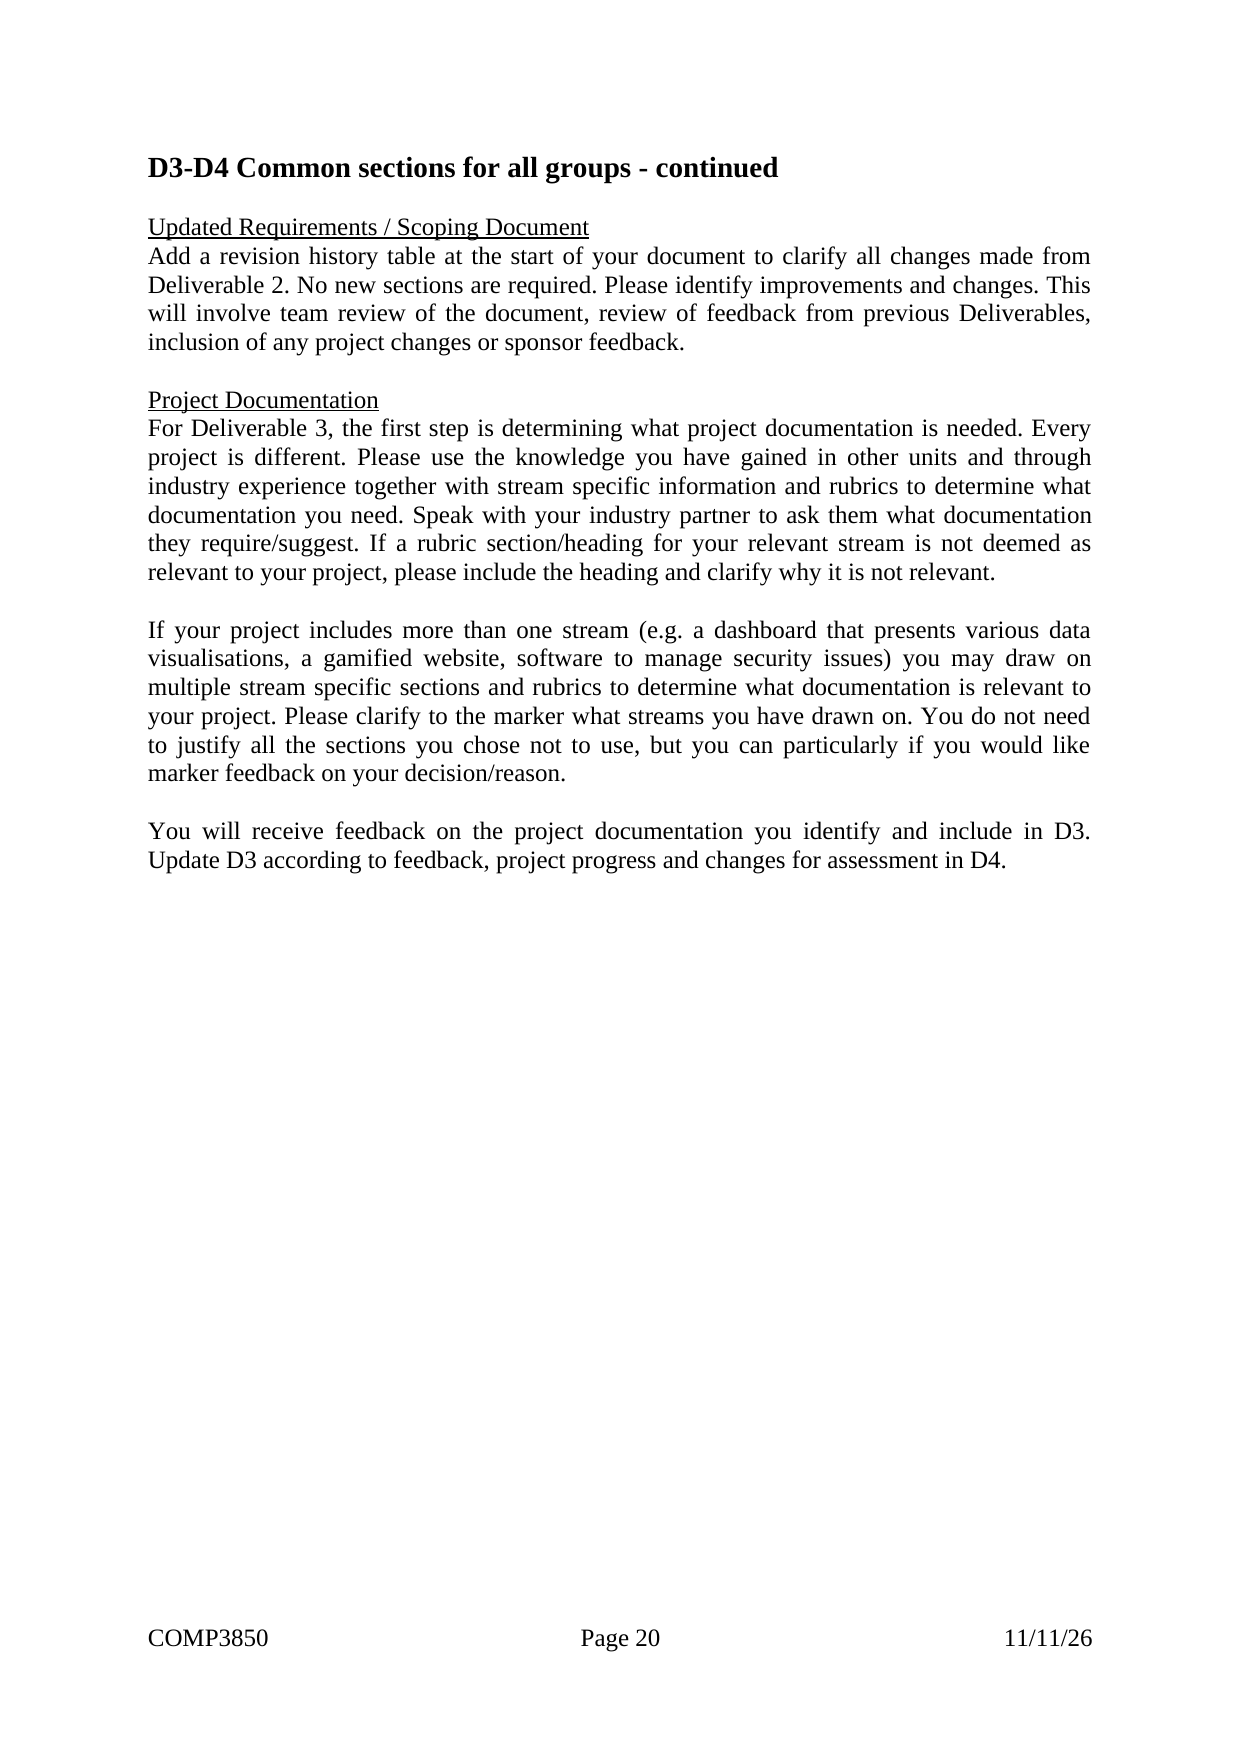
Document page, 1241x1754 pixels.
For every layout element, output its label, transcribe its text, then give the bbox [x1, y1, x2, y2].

subtitle Updated Requirements / Scoping Document [148, 212, 1092, 241]
text For Deliverable 3, the first step is determining what project documentation is needed. Every project is different. Please use the knowledge you have gained in other units and through industry experience together with stream specific information and rubrics to determine what documentation you need. Speak with your industry partner to ask them what documentation they require/suggest. If a rubric section/heading for your relevant stream is not deemed as relevant to your project, please include the heading and clarify why it is not relevant. [148, 413, 1092, 586]
text If your project includes more than one stream (e.g. a dashboard that presents various data visualisations, a gamified website, software to manage security issues) you may draw on multiple stream specific sections and rubrics to determine what documentation is relevant to your project. Please clarify to the marker what streams you have drawn on. You do not need to justify all the sections you chose not to use, but you can particularly if you would like marker feedback on your decision/reason. [148, 615, 1092, 787]
text Project Documentation [148, 385, 1092, 413]
text You will receive feedback on the project documentation you identify and include in D3. Update D3 according to feedback, project progress and changes for assessment in D4. [148, 816, 1092, 873]
subtitle D3-D4 Common sections for all groups - continued [148, 150, 1092, 183]
text Add a revision history table at the start of your document to clarify all changes made from Deliverable 2. No new sections are required. Please identify improvements and changes. This will involve team review of the document, review of feedback from previous Deliverables, inclusion of any project changes or sponsor feedback. [148, 241, 1092, 356]
